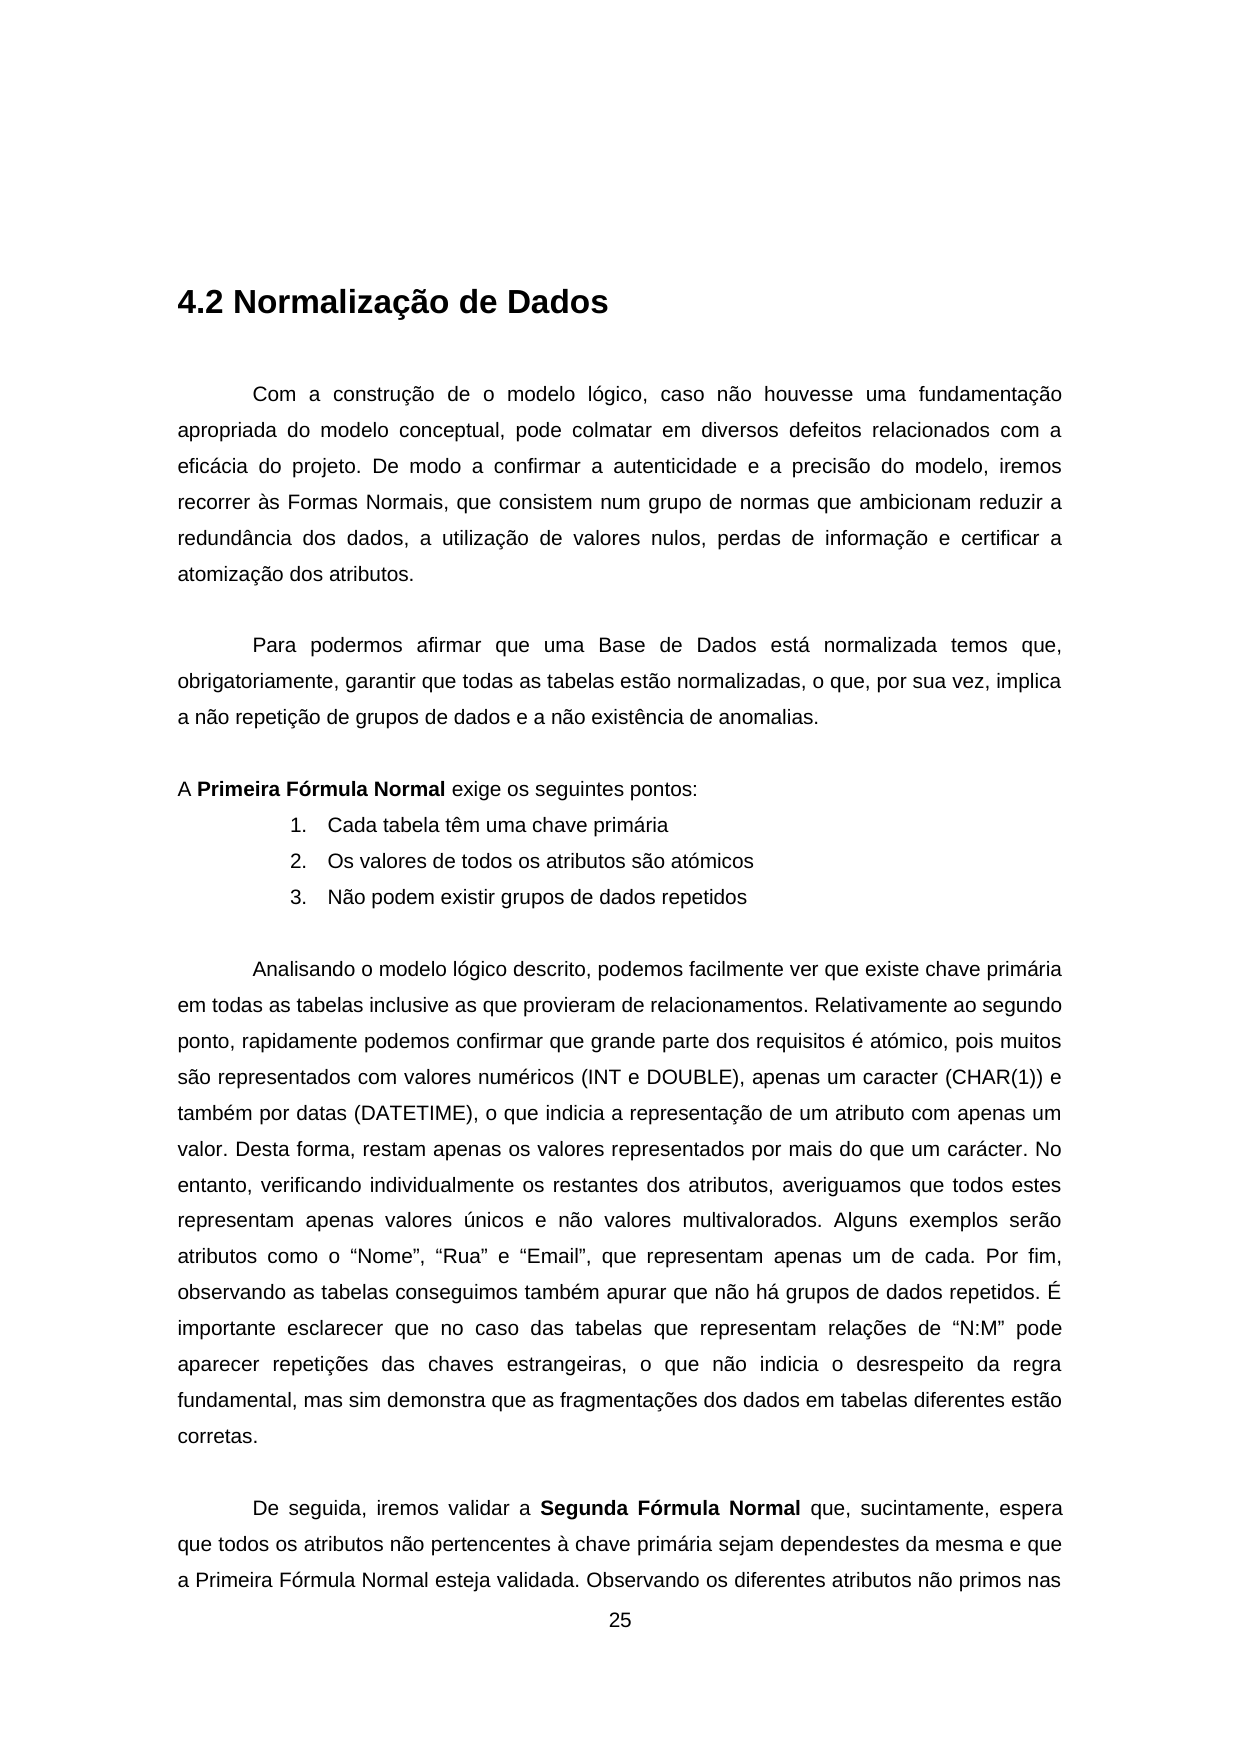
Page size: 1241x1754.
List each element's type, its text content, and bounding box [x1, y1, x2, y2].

text Analisando o modelo lógico descrito, podemos facilmente ver que existe chave primária em todas as tabelas inclusive as que provieram de relacionamentos. Relativamente ao segundo ponto, rapidamente podemos confirmar que grande parte dos requisitos é atómico, pois muitos são representados com valores numéricos (INT e DOUBLE), apenas um caracter (CHAR(1)) e também por datas (DATETIME), o que indicia a representação de um atributo com apenas um valor. Desta forma, restam apenas os valores representados por mais do que um carácter. No entanto, verificando individualmente os restantes dos atributos, averiguamos que todos estes representam apenas valores únicos e não valores multivalorados. Alguns exemplos serão atributos como o “Nome”, “Rua” e “Email”, que representam apenas um de cada. Por fim, observando as tabelas conseguimos também apurar que não há grupos de dados repetidos. É importante esclarecer que no caso das tabelas que representam relações de “N:M” pode aparecer repetições das chaves estrangeiras, o que não indicia o desrespeito da regra fundamental, mas sim demonstra que as fragmentações dos dados em tabelas diferentes estão corretas. [177, 957, 1063, 1448]
text Para podermos afirmar que uma Base de Dados está normalizada temos que, obrigatoriamente, garantir que todas as tabelas estão normalizadas, o que, por sua vez, implica a não repetição de grupos de dados e a não existência de anomalias. [177, 633, 1063, 729]
list Cada tabela têm uma chave primária [290, 813, 1063, 837]
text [177, 1496, 1063, 1592]
text Com a construção de o modelo lógico, caso não houvesse uma fundamentação apropriada do modelo conceptual, pode colmatar em diversos defeitos relacionados com a eficácia do projeto. De modo a confirmar a autenticidade e a precisão do modelo, iremos recorrer às Formas Normais, que consistem num grupo de normas que ambicionam reduzir a redundância dos dados, a utilização de valores nulos, perdas de informação e certificar a atomização dos atributos. [177, 382, 1063, 585]
list Não podem existir grupos de dados repetidos [290, 885, 1063, 909]
subtitle 4.2 Normalização de Dados [177, 282, 1063, 320]
list Os valores de todos os atributos são atómicos [290, 849, 1063, 873]
text A Primeira Fórmula Normal exige os seguintes pontos: [177, 777, 1063, 801]
